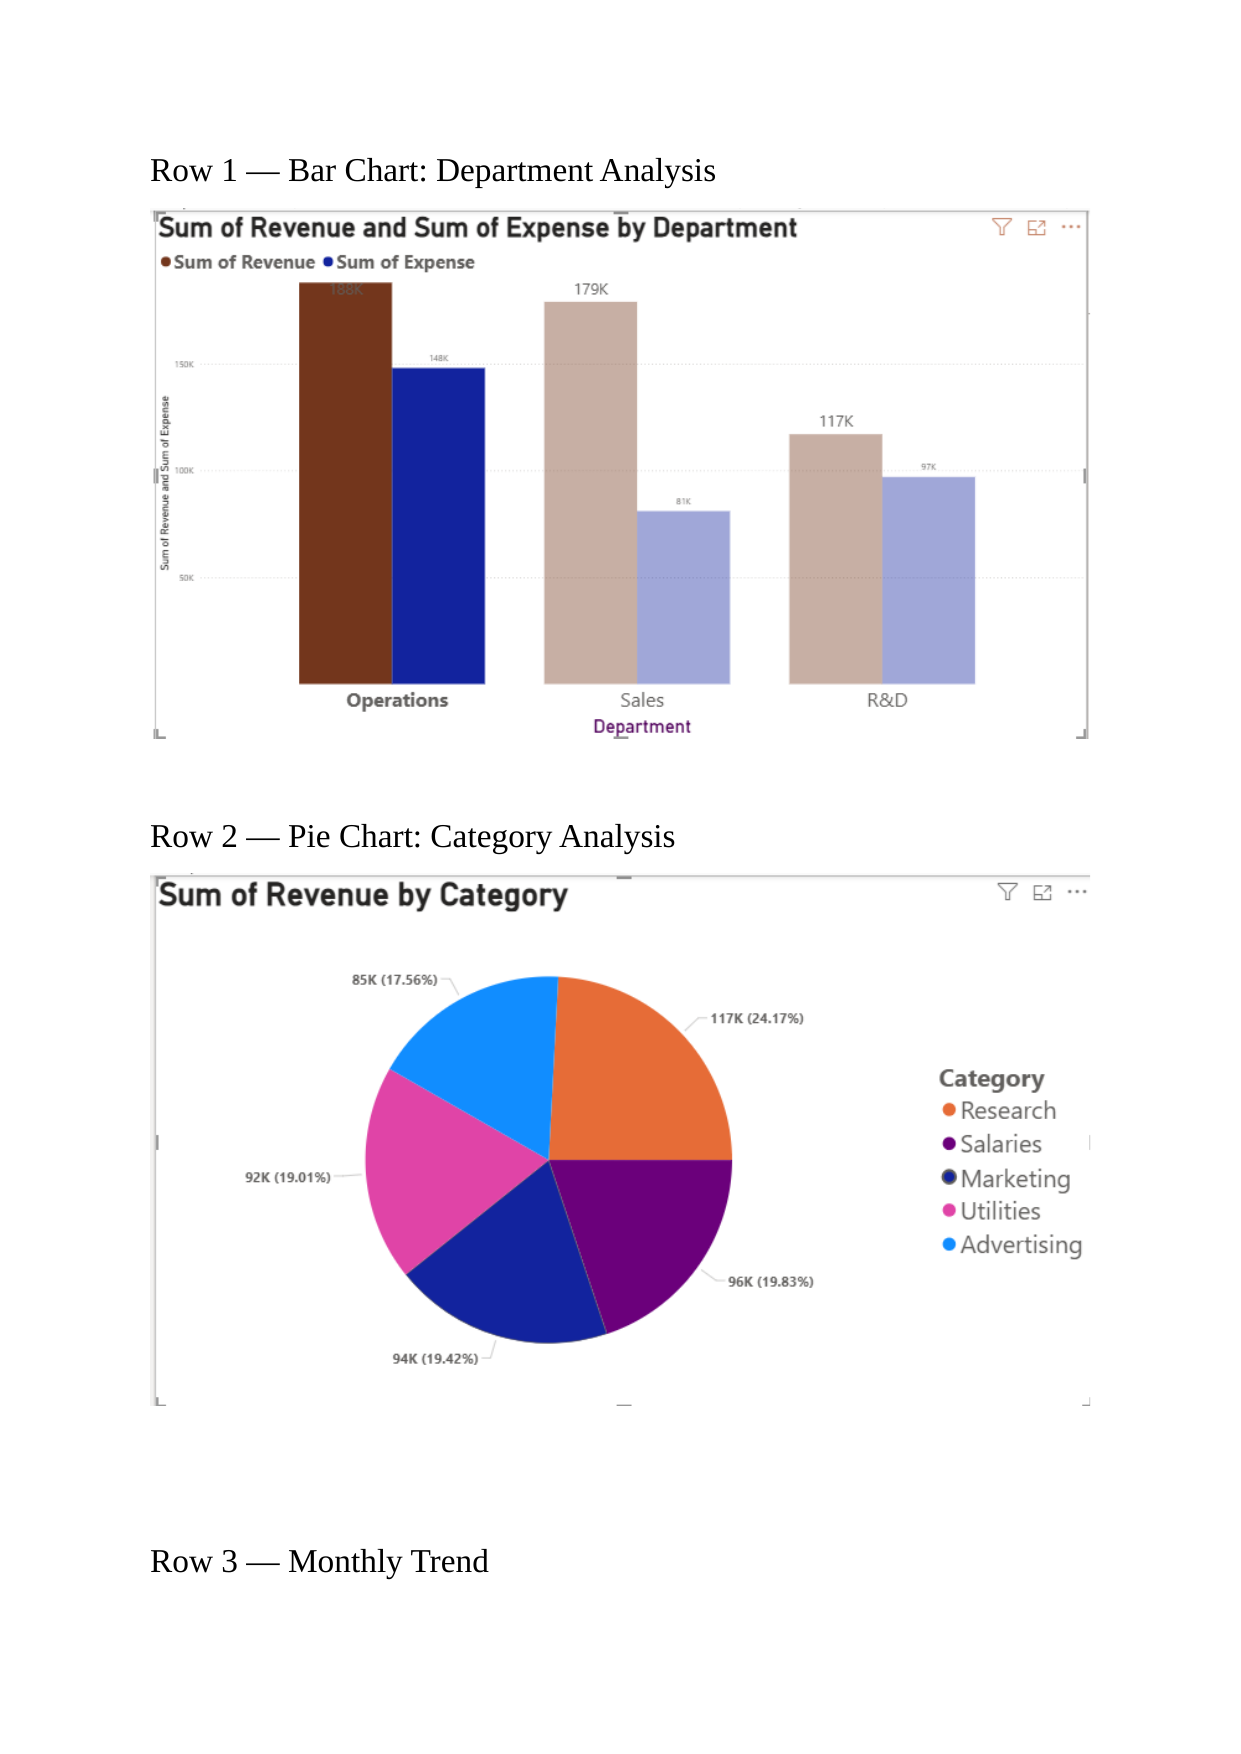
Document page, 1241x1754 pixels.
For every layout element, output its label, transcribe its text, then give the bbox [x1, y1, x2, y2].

picture [150, 873, 1091, 1406]
text Row 3 — Monthly Trend [150, 1541, 1090, 1579]
picture [150, 208, 1091, 739]
text Row 1 — Bar Chart: Department Analysis [150, 150, 1090, 188]
text Row 2 — Pie Chart: Category Analysis [150, 816, 1090, 854]
